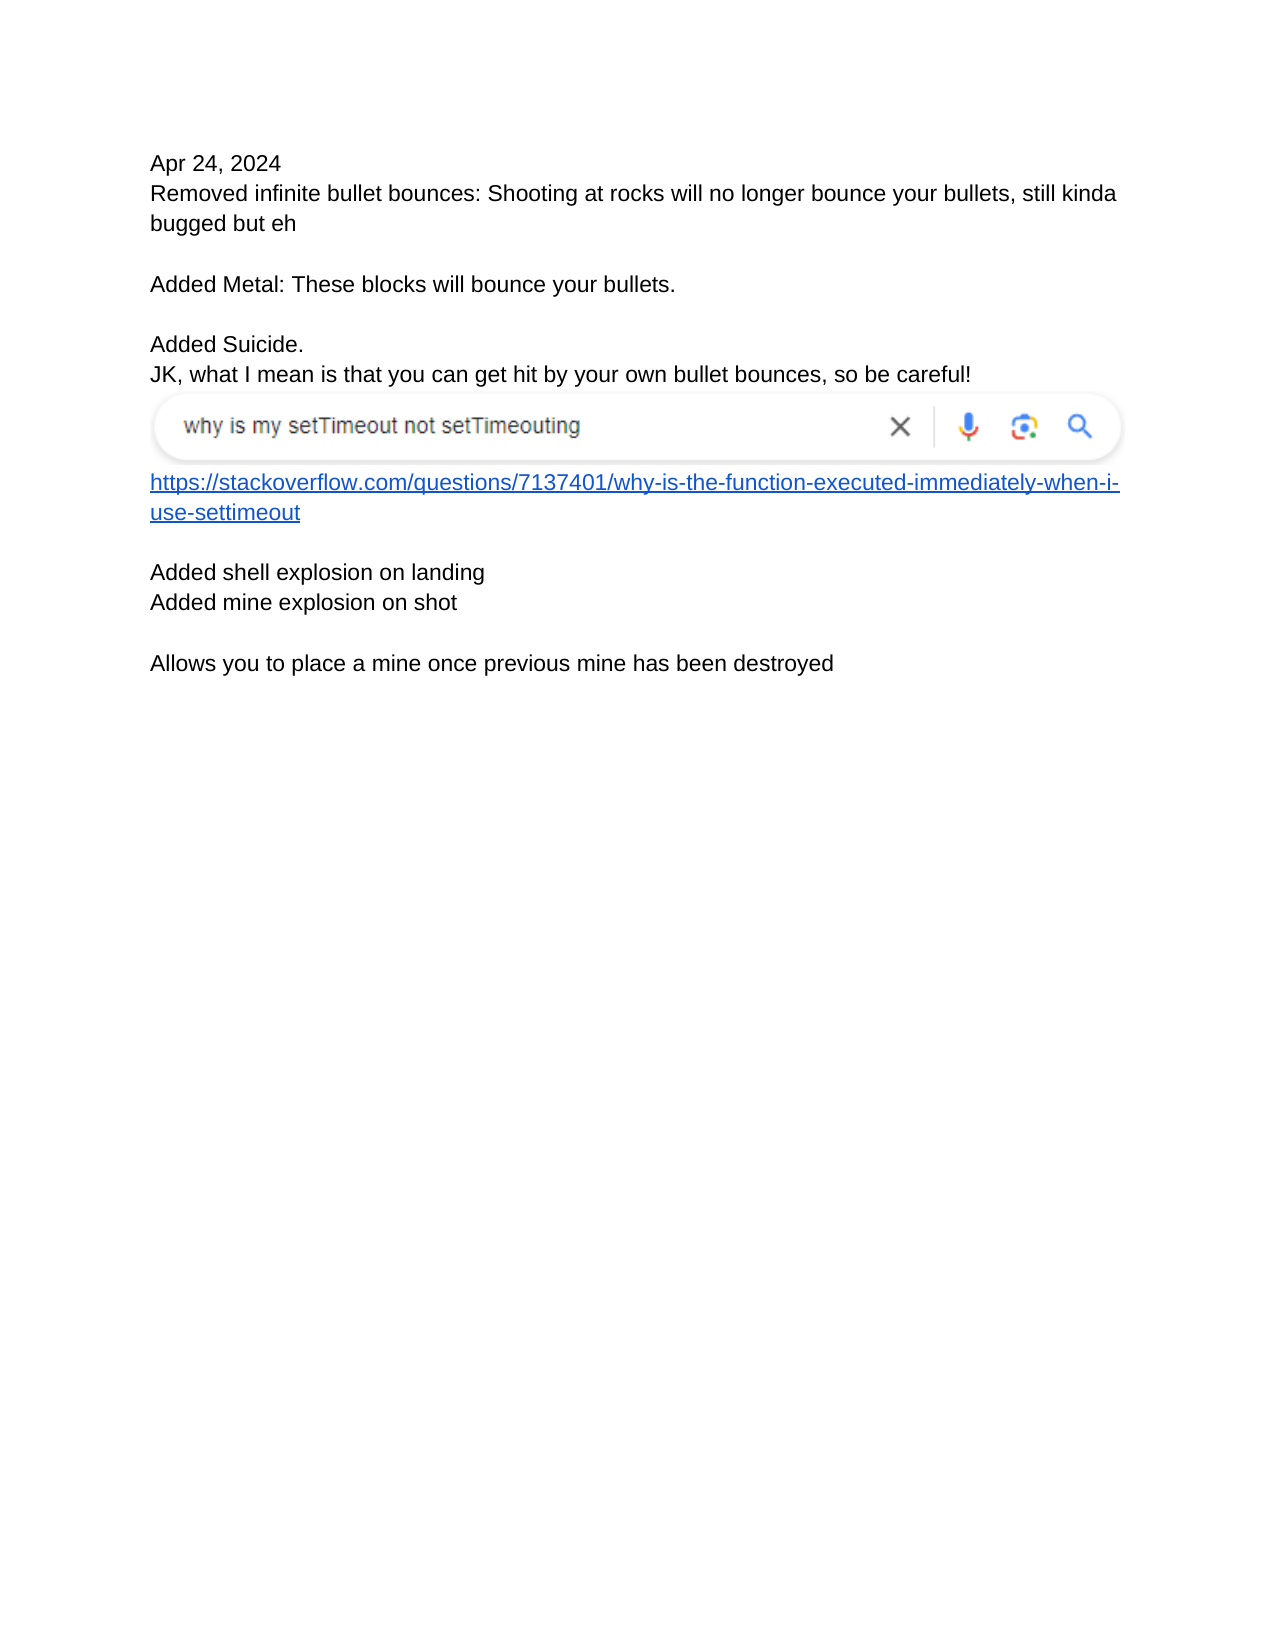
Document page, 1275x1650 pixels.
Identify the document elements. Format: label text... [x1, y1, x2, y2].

text Added mine explosion on shot Allows you to place a mine once previous mine has been destroyed [150, 589, 1125, 676]
picture [150, 391, 1125, 465]
text Apr 24, 2024 Removed infinite bullet bounces: Shooting at rocks will no longer bounce your bullets, still kinda bugged but eh Added Metal: These blocks will bounce your bullets. Added Suicide. JK, what I mean is that you can get hit by your own bullet bounces, so be careful! https://stackoverflow.com/questions/7137401/why-is-the-function-executed-immediately-when-i-use-settimeout [150, 465, 1125, 525]
text Added shell explosion on landing [150, 529, 1125, 585]
text Apr 24, 2024 Removed infinite bullet bounces: Shooting at rocks will no longer bounce your bullets, still kinda bugged but eh Added Metal: These blocks will bounce your bullets. Added Suicide. JK, what I mean is that you can get hit by your own bullet bounces, so be careful! https://stackoverflow.com/questions/7137401/why-is-the-function-executed-immediately-when-i-use-settimeout [150, 150, 1125, 391]
